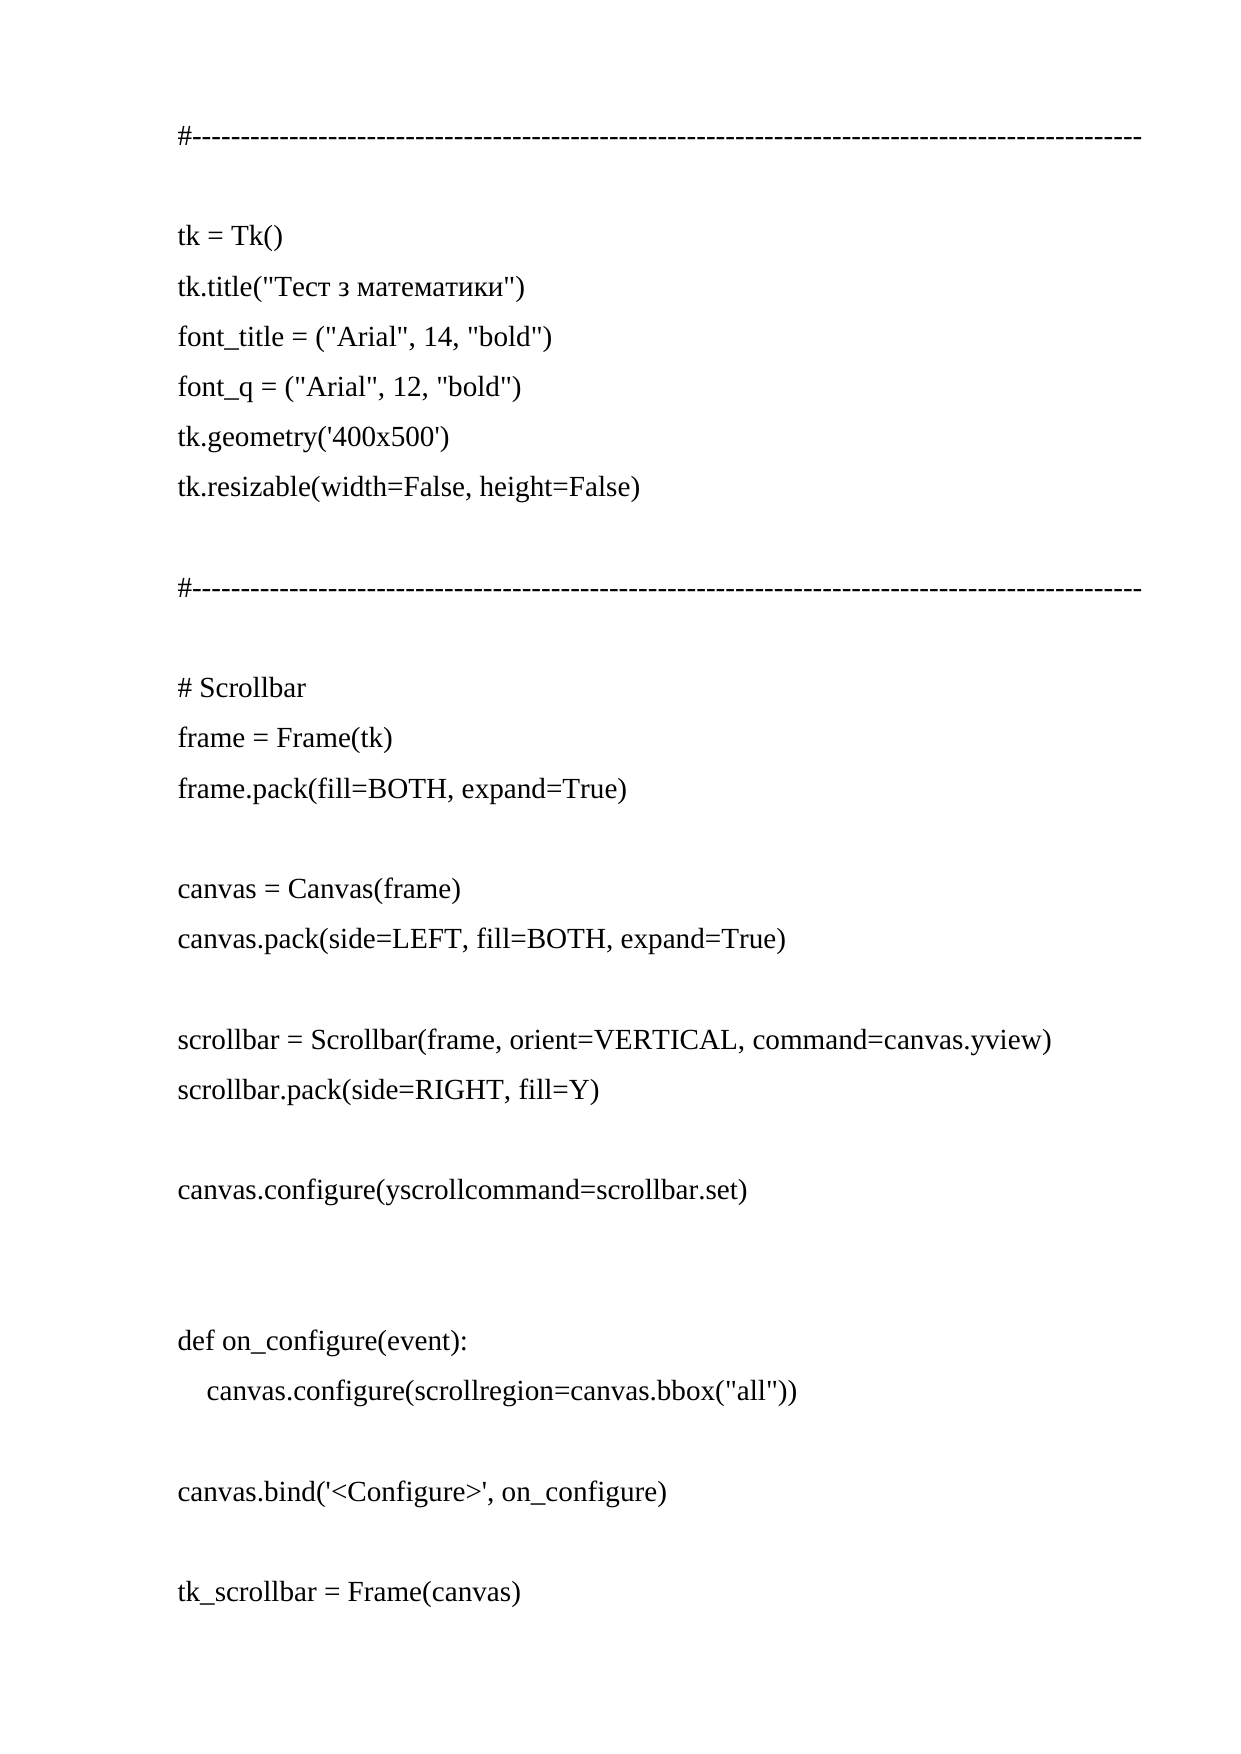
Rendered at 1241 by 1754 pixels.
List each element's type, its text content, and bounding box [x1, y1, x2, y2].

text canvas.bind('<Configure>', on_configure) [177, 1474, 1152, 1507]
text font_q = ("Arial", 12, "bold") [177, 369, 1152, 403]
text tk_scrollbar = Frame(canvas) [177, 1574, 1152, 1608]
text tk.geometry('400x500') [177, 419, 1152, 453]
text tk.title("Тест з математики") [177, 269, 1152, 302]
text canvas.configure(scrollregion=canvas.bbox("all")) [177, 1373, 1152, 1407]
text canvas = Canvas(frame) [177, 871, 1152, 905]
text #-------------------------------------------------------------------------------------------------- [177, 570, 1152, 603]
text scrollbar.pack(side=RIGHT, fill=Y) [177, 1072, 1152, 1106]
text canvas.configure(yscrollcommand=scrollbar.set) [177, 1172, 1152, 1206]
text tk = Tk() [177, 218, 1152, 252]
text tk.resizable(width=False, height=False) [177, 469, 1152, 503]
text def on_configure(event): [177, 1323, 1152, 1357]
text scrollbar = Scrollbar(frame, orient=VERTICAL, command=canvas.yview) [177, 1022, 1152, 1055]
text frame.pack(fill=BOTH, expand=True) [177, 771, 1152, 804]
text frame = Frame(tk) [177, 721, 1152, 754]
text font_title = ("Arial", 14, "bold") [177, 319, 1152, 352]
text canvas.pack(side=LEFT, fill=BOTH, expand=True) [177, 921, 1152, 955]
text #-------------------------------------------------------------------------------------------------- [177, 118, 1152, 152]
text # Scrollbar [177, 670, 1152, 704]
